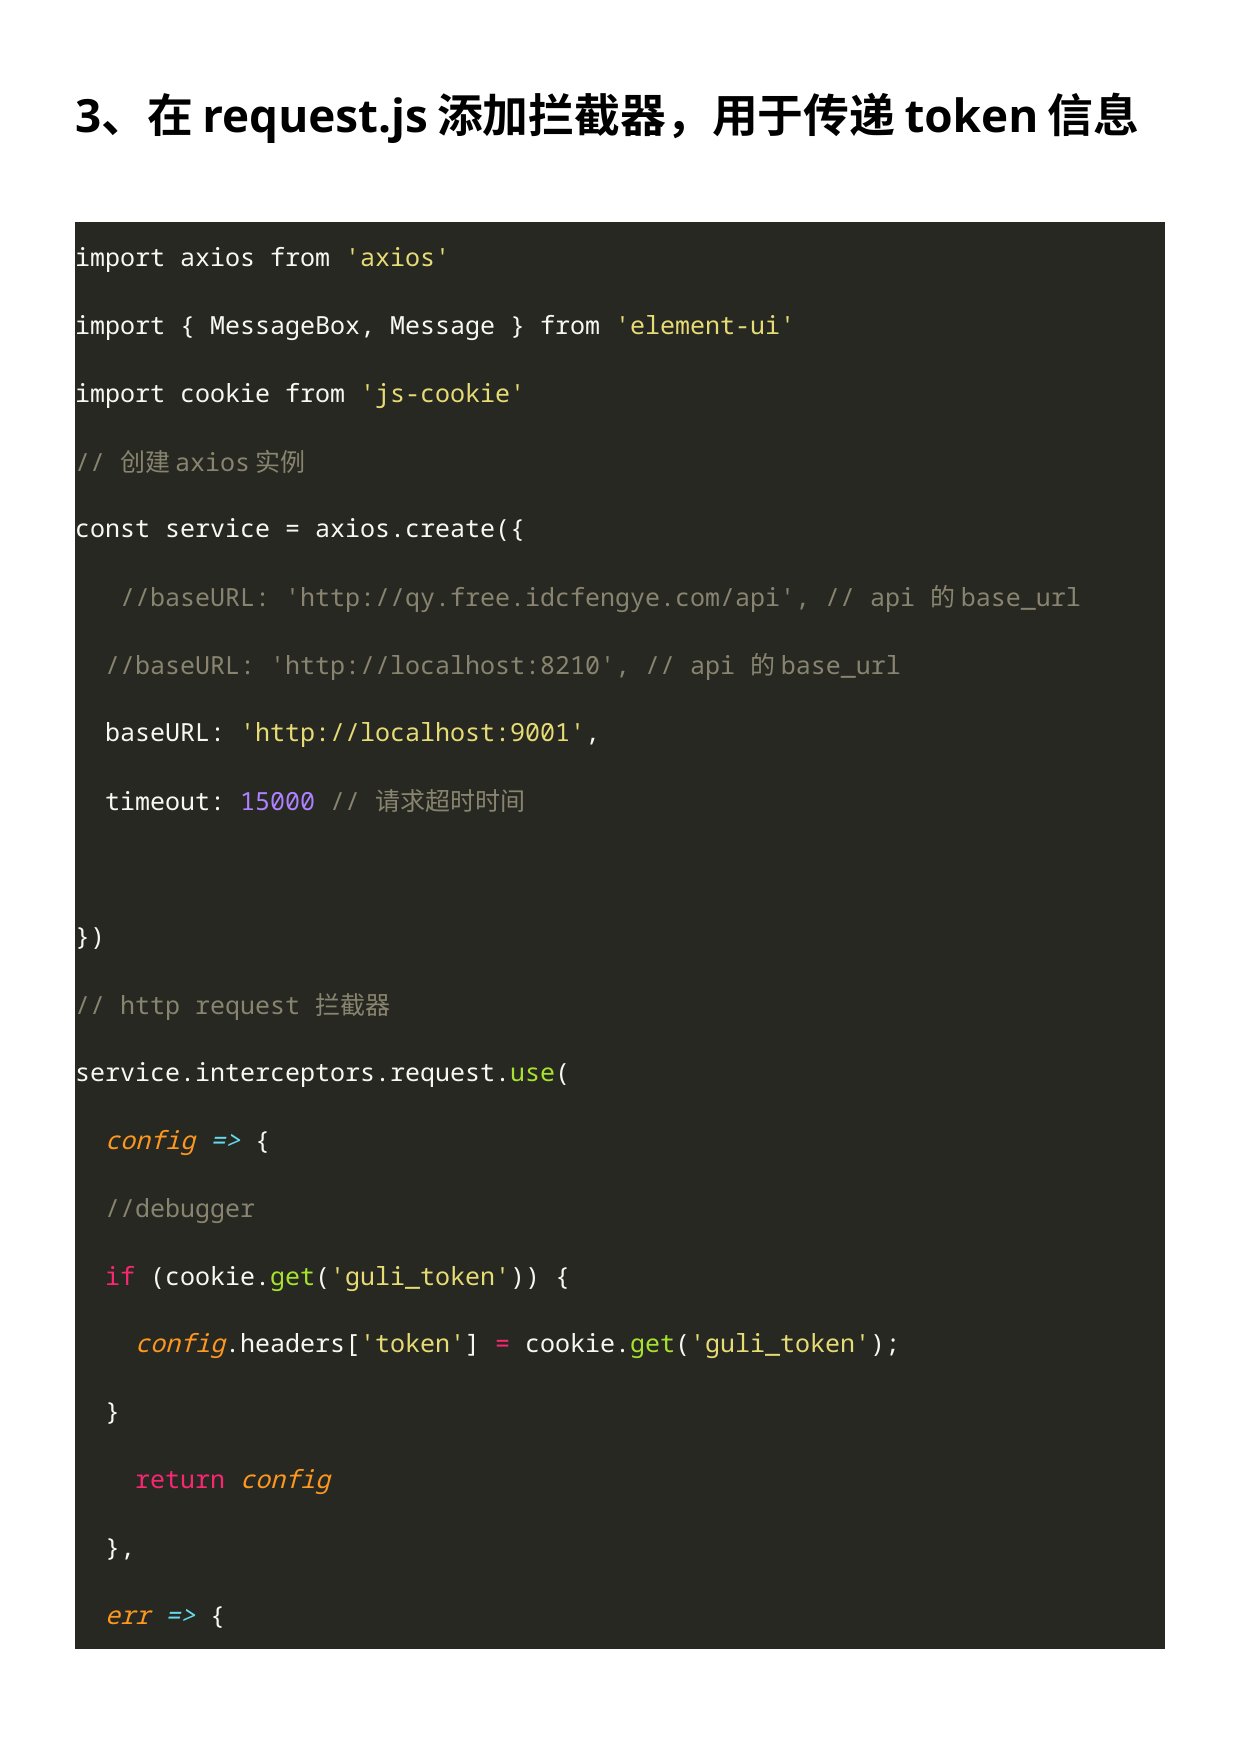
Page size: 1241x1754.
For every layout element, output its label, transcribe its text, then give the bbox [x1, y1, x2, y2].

text import axios from 'axios' [75, 222, 1165, 290]
text import cookie from 'js-cookie' [75, 358, 1165, 426]
text config.headers['token'] = cookie.get('guli_token'); [75, 1309, 1165, 1377]
text const service = axios.create({ [75, 494, 1165, 562]
text err => { [75, 1581, 1165, 1649]
text import { MessageBox, Message } from 'element-ui' [75, 290, 1165, 358]
text }, [75, 1513, 1165, 1581]
text return config [75, 1445, 1165, 1513]
text // http request 拦截器 [75, 969, 1165, 1037]
text if (cookie.get('guli_token')) { [75, 1241, 1165, 1309]
text baseURL: 'http://localhost:9001', [75, 698, 1165, 766]
text } [75, 1377, 1165, 1445]
text //baseURL: 'http://qy.free.idcfengye.com/api', // api 的 base_url [75, 562, 1165, 630]
text // 创建axios实例 [75, 426, 1165, 494]
text config => { [75, 1105, 1165, 1173]
text timeout: 15000 // 请求超时时间 [75, 766, 1165, 834]
text service.interceptors.request.use( [75, 1037, 1165, 1105]
text }) [75, 902, 1165, 969]
text //baseURL: 'http://localhost:8210', // api 的 base_url [75, 630, 1165, 698]
text //debugger [75, 1173, 1165, 1241]
subtitle 3、在request.js添加拦截器，用于传递token信息 [75, 79, 1165, 147]
